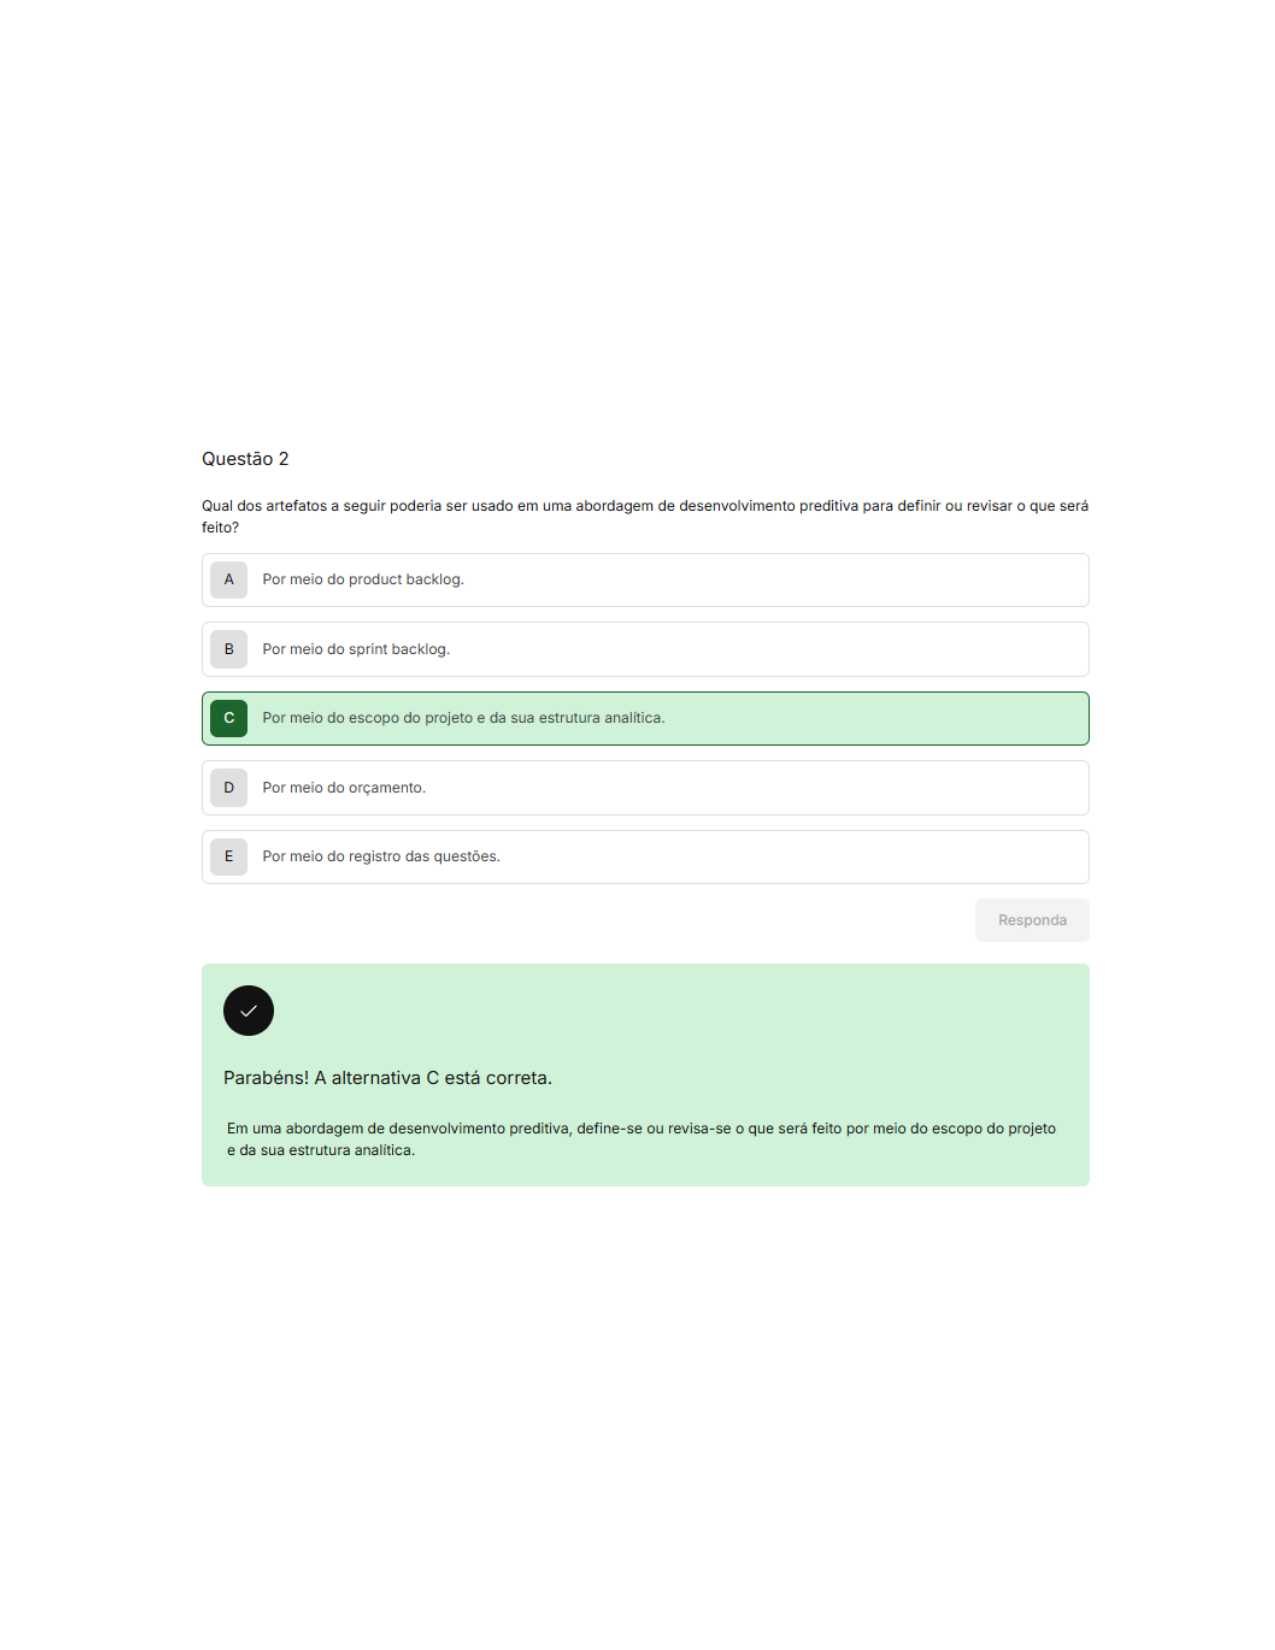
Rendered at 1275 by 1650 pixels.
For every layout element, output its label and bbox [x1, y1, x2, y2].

picture [150, 429, 1125, 1207]
